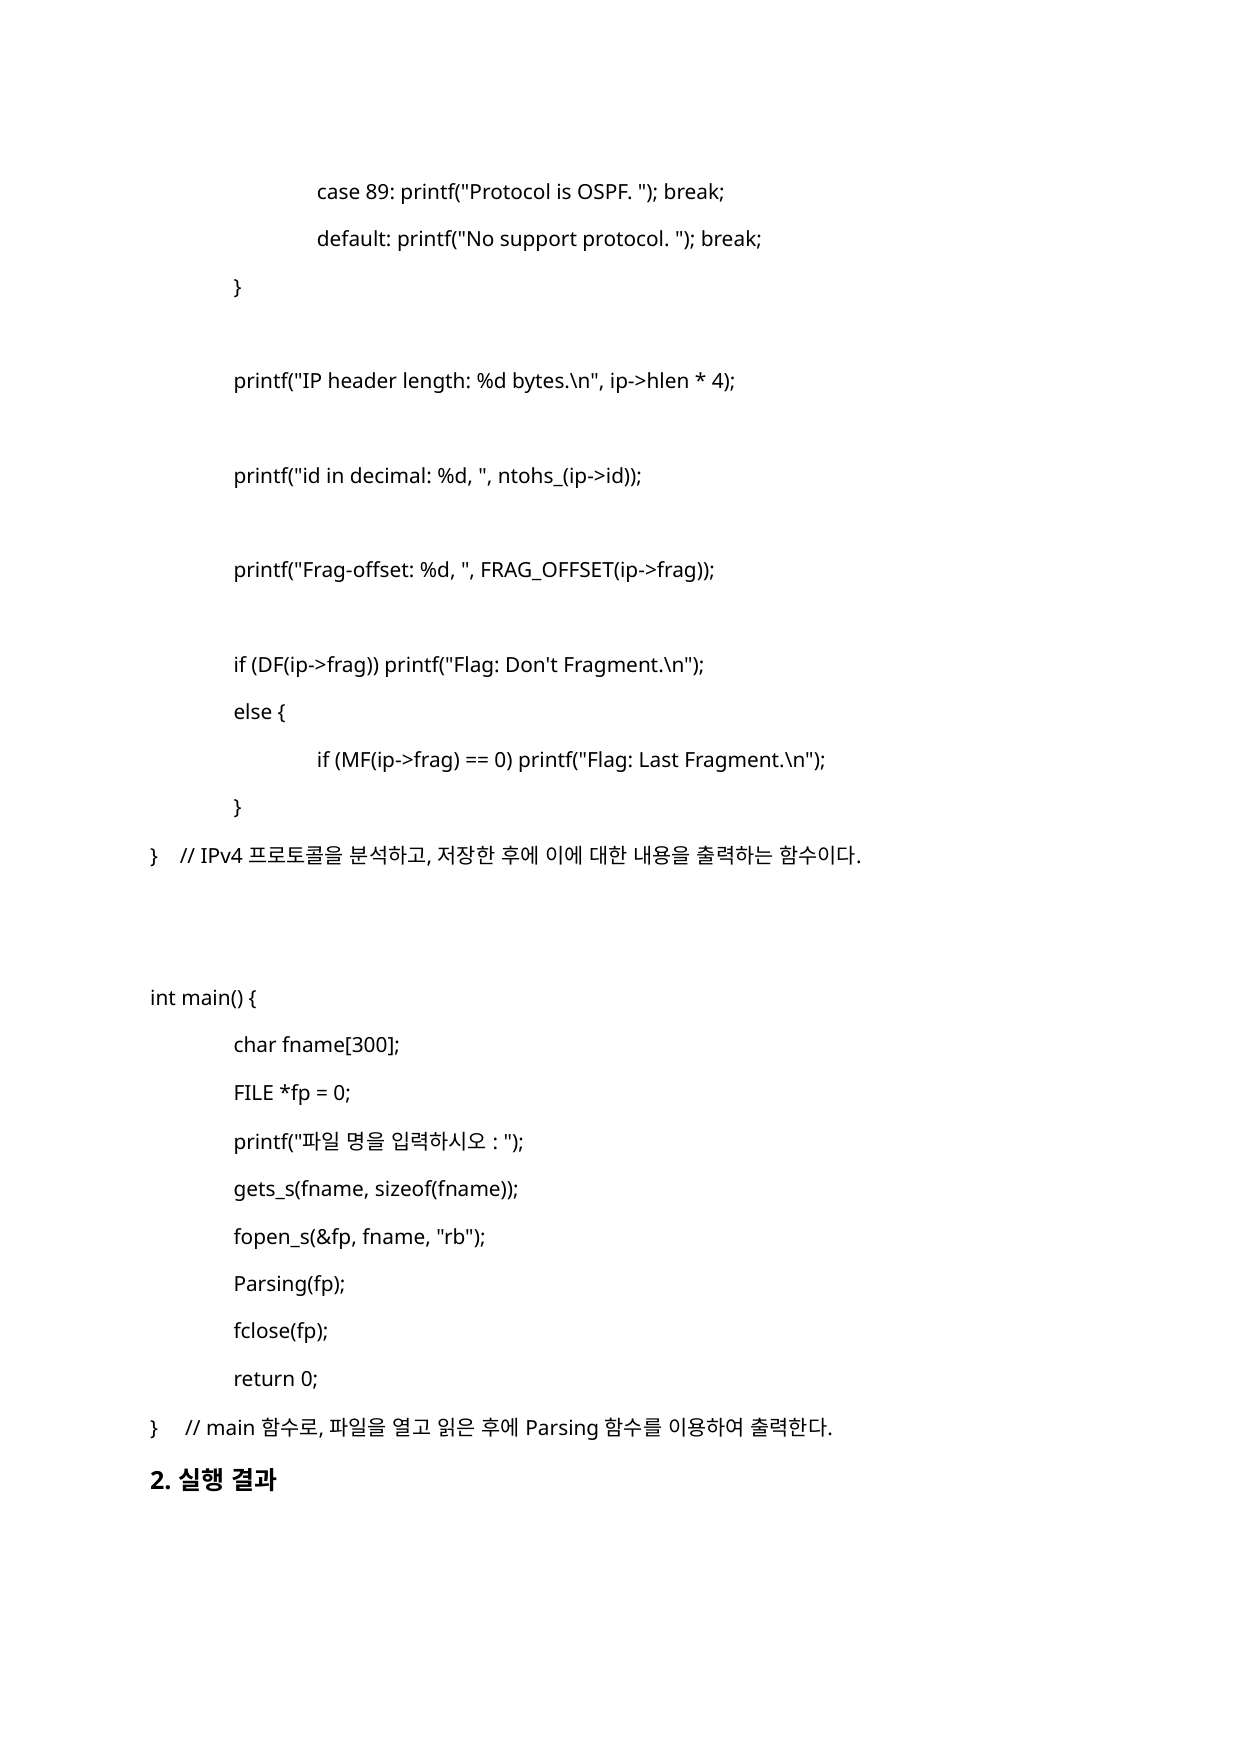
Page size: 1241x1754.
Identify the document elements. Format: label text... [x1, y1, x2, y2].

text printf("파일 명을 입력하시오 : "); [150, 1125, 1090, 1155]
text Parsing(fp); [150, 1269, 1090, 1297]
text int main() { [150, 983, 1090, 1012]
text char fname[300]; [150, 1031, 1090, 1059]
text } [150, 272, 1090, 300]
text FILE *fp = 0; [150, 1078, 1090, 1106]
text printf("IP header length: %d bytes.\n", ip->hlen * 4); [150, 366, 1090, 395]
text return 0; [150, 1364, 1090, 1392]
text fclose(fp); [150, 1316, 1090, 1345]
text default: printf("No support protocol. "); break; [150, 224, 1090, 253]
text case 89: printf("Protocol is OSPF. "); break; [150, 177, 1090, 206]
text } // main 함수로, 파일을 열고 읽은 후에 Parsing 함수를 이용하여 출력한다. [150, 1411, 1090, 1441]
text if (MF(ip->frag) == 0) printf("Flag: Last Fragment.\n"); [150, 745, 1090, 773]
text } [150, 792, 1090, 820]
text } // IPv4 프로토콜을 분석하고, 저장한 후에 이에 대한 내용을 출력하는 함수이다. [150, 839, 1090, 869]
text printf("id in decimal: %d, ", ntohs_(ip->id)); [150, 461, 1090, 489]
text printf("Frag-offset: %d, ", FRAG_OFFSET(ip->frag)); [150, 556, 1090, 584]
text else { [150, 697, 1090, 726]
text if (DF(ip->frag)) printf("Flag: Don't Fragment.\n"); [150, 650, 1090, 678]
text gets_s(fname, sizeof(fname)); [150, 1174, 1090, 1203]
text 2. 실행 결과 [150, 1460, 1090, 1497]
text fopen_s(&fp, fname, "rb"); [150, 1222, 1090, 1250]
